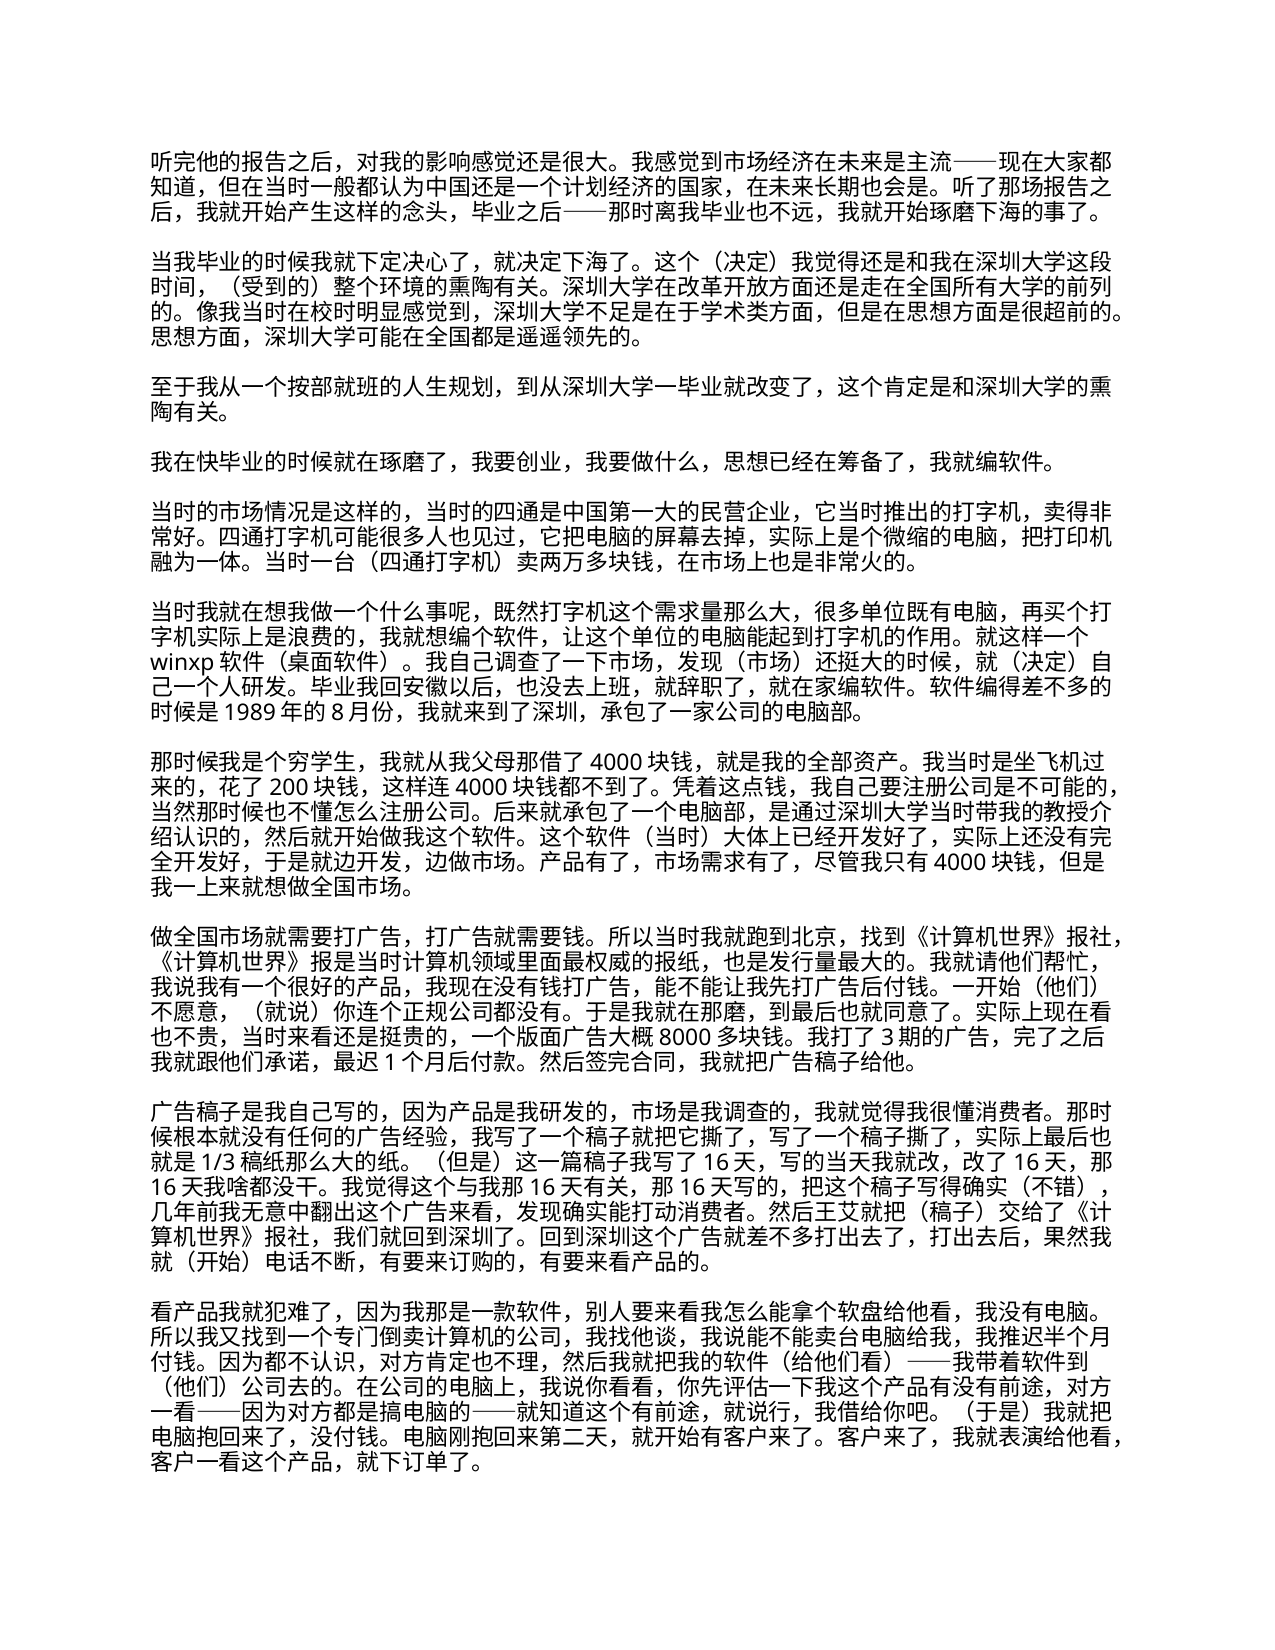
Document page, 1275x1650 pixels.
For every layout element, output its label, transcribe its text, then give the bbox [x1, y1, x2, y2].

text 当我毕业的时候我就下定决心了，就决定下海了。这个（决定）我觉得还是和我在深圳大学这段时间，（受到的）整个环境的熏陶有关。深圳大学在改革开放方面还是走在全国所有大学的前列的。像我当时在校时明显感觉到，深圳大学不足是在于学术类方面，但是在思想方面是很超前的。思想方面，深圳大学可能在全国都是遥遥领先的。 [150, 250, 1125, 350]
text 广告稿子是我自己写的，因为产品是我研发的，市场是我调查的，我就觉得我很懂消费者。那时候根本就没有任何的广告经验，我写了一个稿子就把它撕了，写了一个稿子撕了，实际上最后也就是1/3稿纸那么大的纸。（但是）这一篇稿子我写了16天，写的当天我就改，改了16天，那16天我啥都没干。我觉得这个与我那16天有关，那16天写的，把这个稿子写得确实（不错），几年前我无意中翻出这个广告来看，发现确实能打动消费者。然后王艾就把（稿子）交给了《计算机世界》报社，我们就回到深圳了。回到深圳这个广告就差不多打出去了，打出去后，果然我就（开始）电话不断，有要来订购的，有要来看产品的。 [150, 1100, 1125, 1275]
text 至于我从一个按部就班的人生规划，到从深圳大学一毕业就改变了，这个肯定是和深圳大学的熏陶有关。 [150, 375, 1125, 425]
text 我在快毕业的时候就在琢磨了，我要创业，我要做什么，思想已经在筹备了，我就编软件。 [150, 450, 1125, 475]
text 做全国市场就需要打广告，打广告就需要钱。所以当时我就跑到北京，找到《计算机世界》报社，《计算机世界》报是当时计算机领域里面最权威的报纸，也是发行量最大的。我就请他们帮忙，我说我有一个很好的产品，我现在没有钱打广告，能不能让我先打广告后付钱。一开始（他们）不愿意，（就说）你连个正规公司都没有。于是我就在那磨，到最后也就同意了。实际上现在看也不贵，当时来看还是挺贵的，一个版面广告大概8000多块钱。我打了3期的广告，完了之后我就跟他们承诺，最迟1个月后付款。然后签完合同，我就把广告稿子给他。 [150, 925, 1125, 1075]
text 听完他的报告之后，对我的影响感觉还是很大。我感觉到市场经济在未来是主流——现在大家都知道，但在当时一般都认为中国还是一个计划经济的国家，在未来长期也会是。听了那场报告之后，我就开始产生这样的念头，毕业之后——那时离我毕业也不远，我就开始琢磨下海的事了。 [150, 150, 1125, 225]
text 当时我就在想我做一个什么事呢，既然打字机这个需求量那么大，很多单位既有电脑，再买个打字机实际上是浪费的，我就想编个软件，让这个单位的电脑能起到打字机的作用。就这样一个winxp软件（桌面软件）。我自己调查了一下市场，发现（市场）还挺大的时候，就（决定）自己一个人研发。毕业我回安徽以后，也没去上班，就辞职了，就在家编软件。软件编得差不多的时候是1989年的8月份，我就来到了深圳，承包了一家公司的电脑部。 [150, 600, 1125, 725]
text 看产品我就犯难了，因为我那是一款软件，别人要来看我怎么能拿个软盘给他看，我没有电脑。所以我又找到一个专门倒卖计算机的公司，我找他谈，我说能不能卖台电脑给我，我推迟半个月付钱。因为都不认识，对方肯定也不理，然后我就把我的软件（给他们看）——我带着软件到（他们）公司去的。在公司的电脑上，我说你看看，你先评估一下我这个产品有没有前途，对方一看——因为对方都是搞电脑的——就知道这个有前途，就说行，我借给你吧。（于是）我就把电脑抱回来了，没付钱。电脑刚抱回来第二天，就开始有客户来了。客户来了，我就表演给他看，客户一看这个产品，就下订单了。 [150, 1300, 1125, 1475]
text 当时的市场情况是这样的，当时的四通是中国第一大的民营企业，它当时推出的打字机，卖得非常好。四通打字机可能很多人也见过，它把电脑的屏幕去掉，实际上是个微缩的电脑，把打印机融为一体。当时一台（四通打字机）卖两万多块钱，在市场上也是非常火的。 [150, 500, 1125, 575]
text 那时候我是个穷学生，我就从我父母那借了4000块钱，就是我的全部资产。我当时是坐飞机过来的，花了200块钱，这样连4000块钱都不到了。凭着这点钱，我自己要注册公司是不可能的，当然那时候也不懂怎么注册公司。后来就承包了一个电脑部，是通过深圳大学当时带我的教授介绍认识的，然后就开始做我这个软件。这个软件（当时）大体上已经开发好了，实际上还没有完全开发好，于是就边开发，边做市场。产品有了，市场需求有了，尽管我只有4000块钱，但是我一上来就想做全国市场。 [150, 750, 1125, 900]
